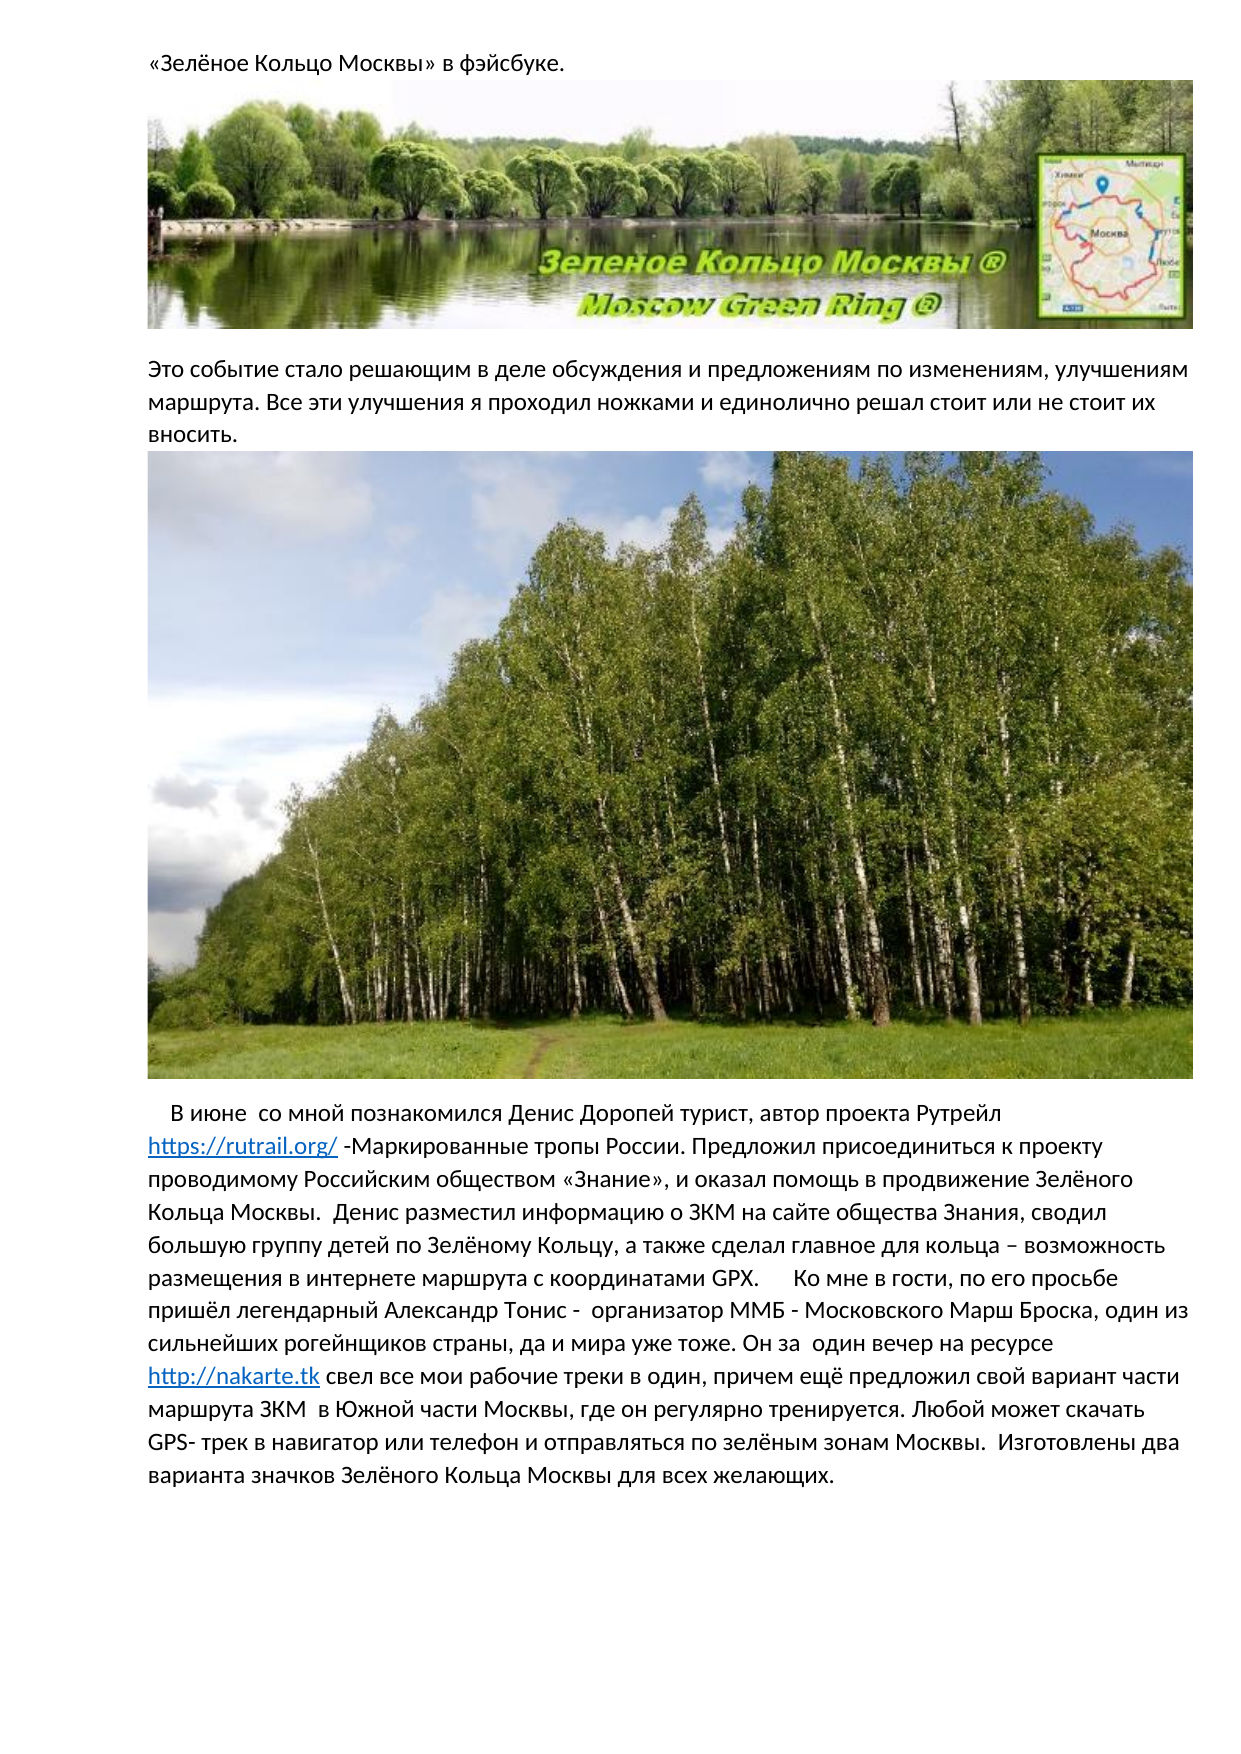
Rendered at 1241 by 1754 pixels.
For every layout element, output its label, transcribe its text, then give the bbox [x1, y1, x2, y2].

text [148, 47, 1193, 80]
text Это событие стало решающим в деле обсуждения и предложениям по изменениям, улучшениям маршрута. Все эти улучшения я проходил ножками и единолично решал стоит или не стоит их вносить. [148, 353, 1193, 451]
picture [147, 451, 1193, 1079]
picture [147, 80, 1193, 329]
text В июне со мной познакомился Денис Доропей турист, автор проекта Рутрейл https://rutrail.org/ -Маркированные тропы России. Предложил присоединиться к проекту проводимому Российским обществом «Знание», и оказал помощь в продвижение Зелёного Кольца Москвы. Денис разместил информацию о ЗКМ на сайте общества Знания, сводил большую группу детей по Зелёному Кольцу, а также сделал главное для кольца – возможность размещения в интернете маршрута с координатами GPХ. Ко мне в гости, по его просьбе пришёл легендарный Александр Тонис - организатор ММБ - Московского Марш Броска, один из сильнейших рогейнщиков страны, да и мира уже тоже. Он за один вечер на ресурсе http://nakarte.tk свел все мои рабочие треки в один, причем ещё предложил свой вариант части маршрута ЗКМ в Южной части Москвы, где он регулярно тренируется. Любой может скачать GPS- трек в навигатор или телефон и отправляться по зелёным зонам Москвы. Изготовлены два варианта значков Зелёного Кольца Москвы для всех желающих. [148, 1097, 1193, 1490]
